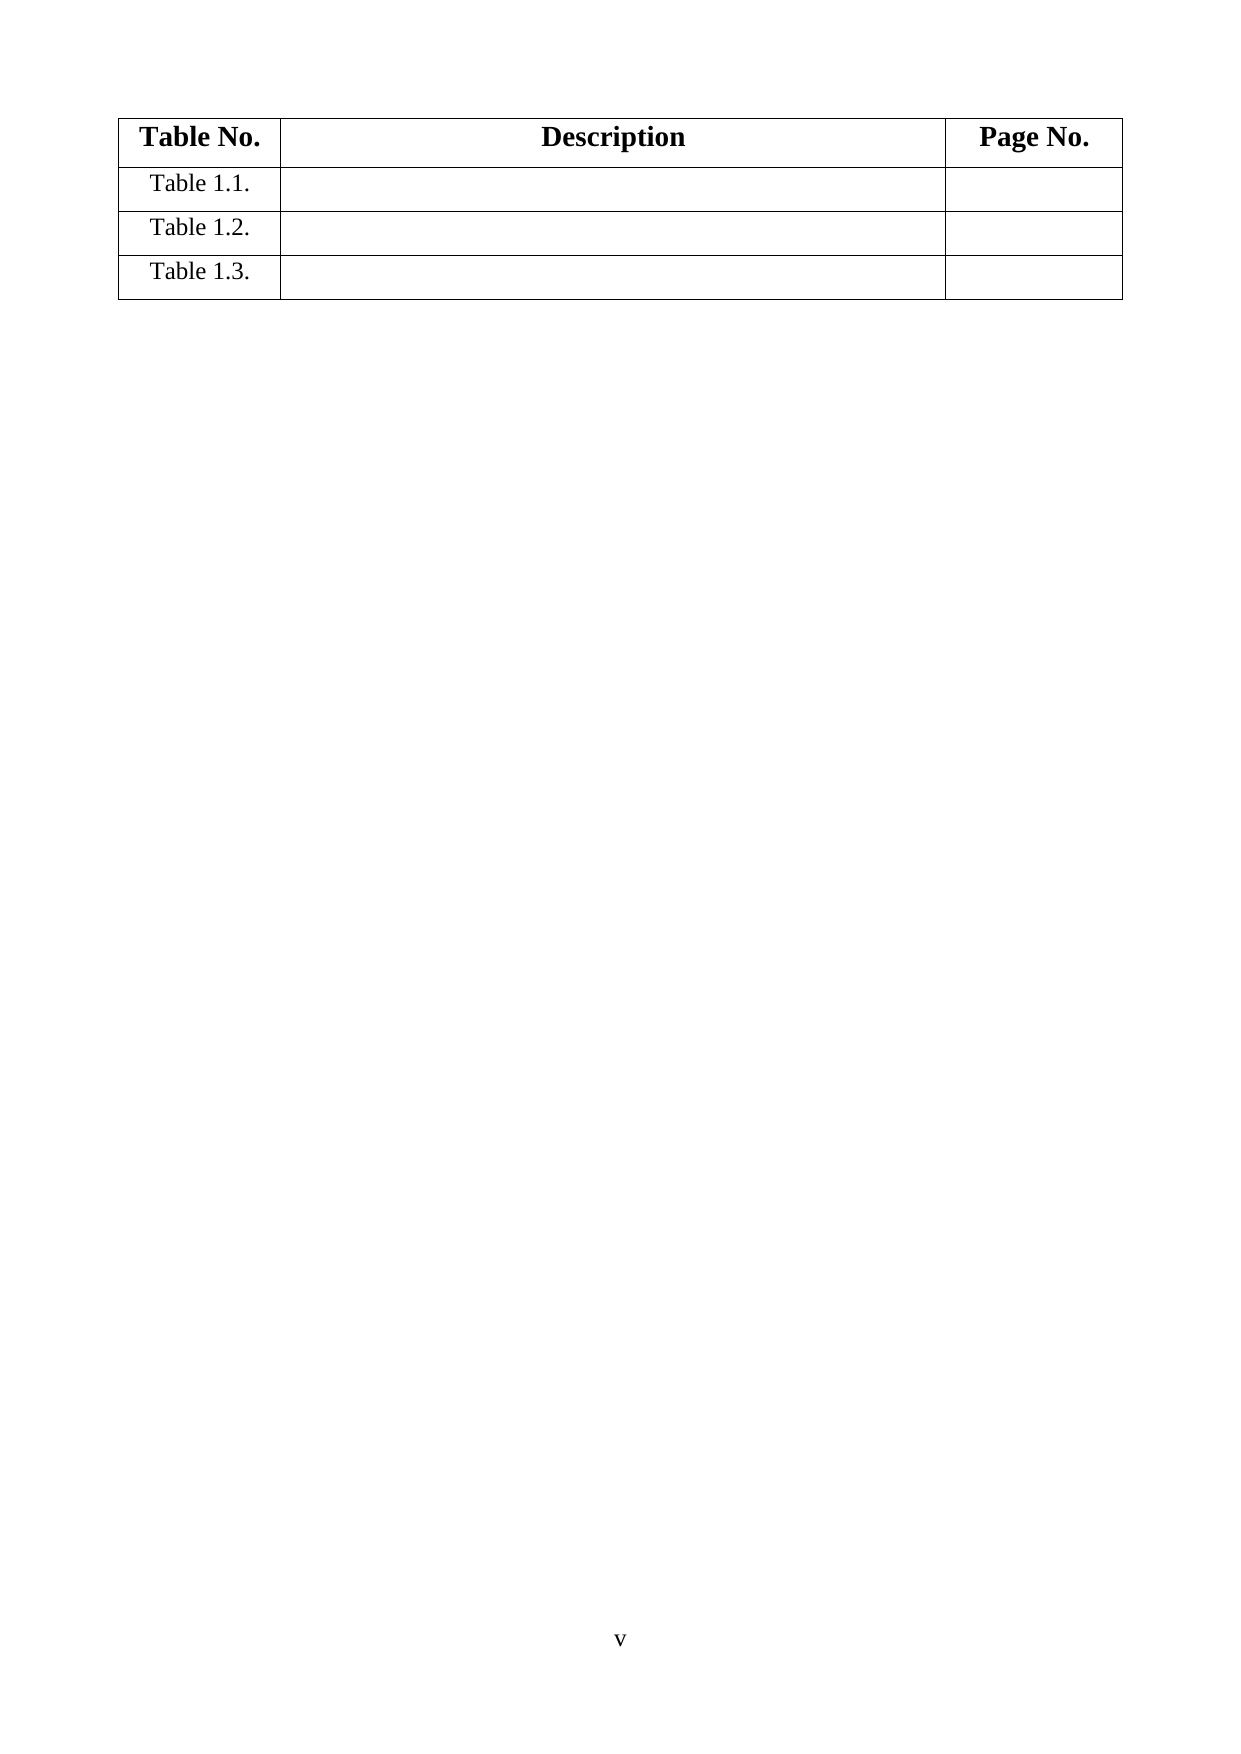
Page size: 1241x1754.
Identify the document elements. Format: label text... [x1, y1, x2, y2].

table_cell [281, 212, 945, 255]
table_cell Table 1.1. [119, 168, 280, 211]
table_cell [946, 168, 1122, 211]
table_header Description [281, 119, 945, 167]
table_cell [281, 256, 945, 299]
table_cell [281, 168, 945, 211]
table_header Table No. [119, 119, 280, 167]
table_header Page No. [946, 119, 1122, 167]
table_cell Table 1.3. [119, 256, 280, 299]
table_cell Table 1.2. [119, 212, 280, 255]
table_cell [946, 212, 1122, 255]
table_cell [946, 256, 1122, 299]
